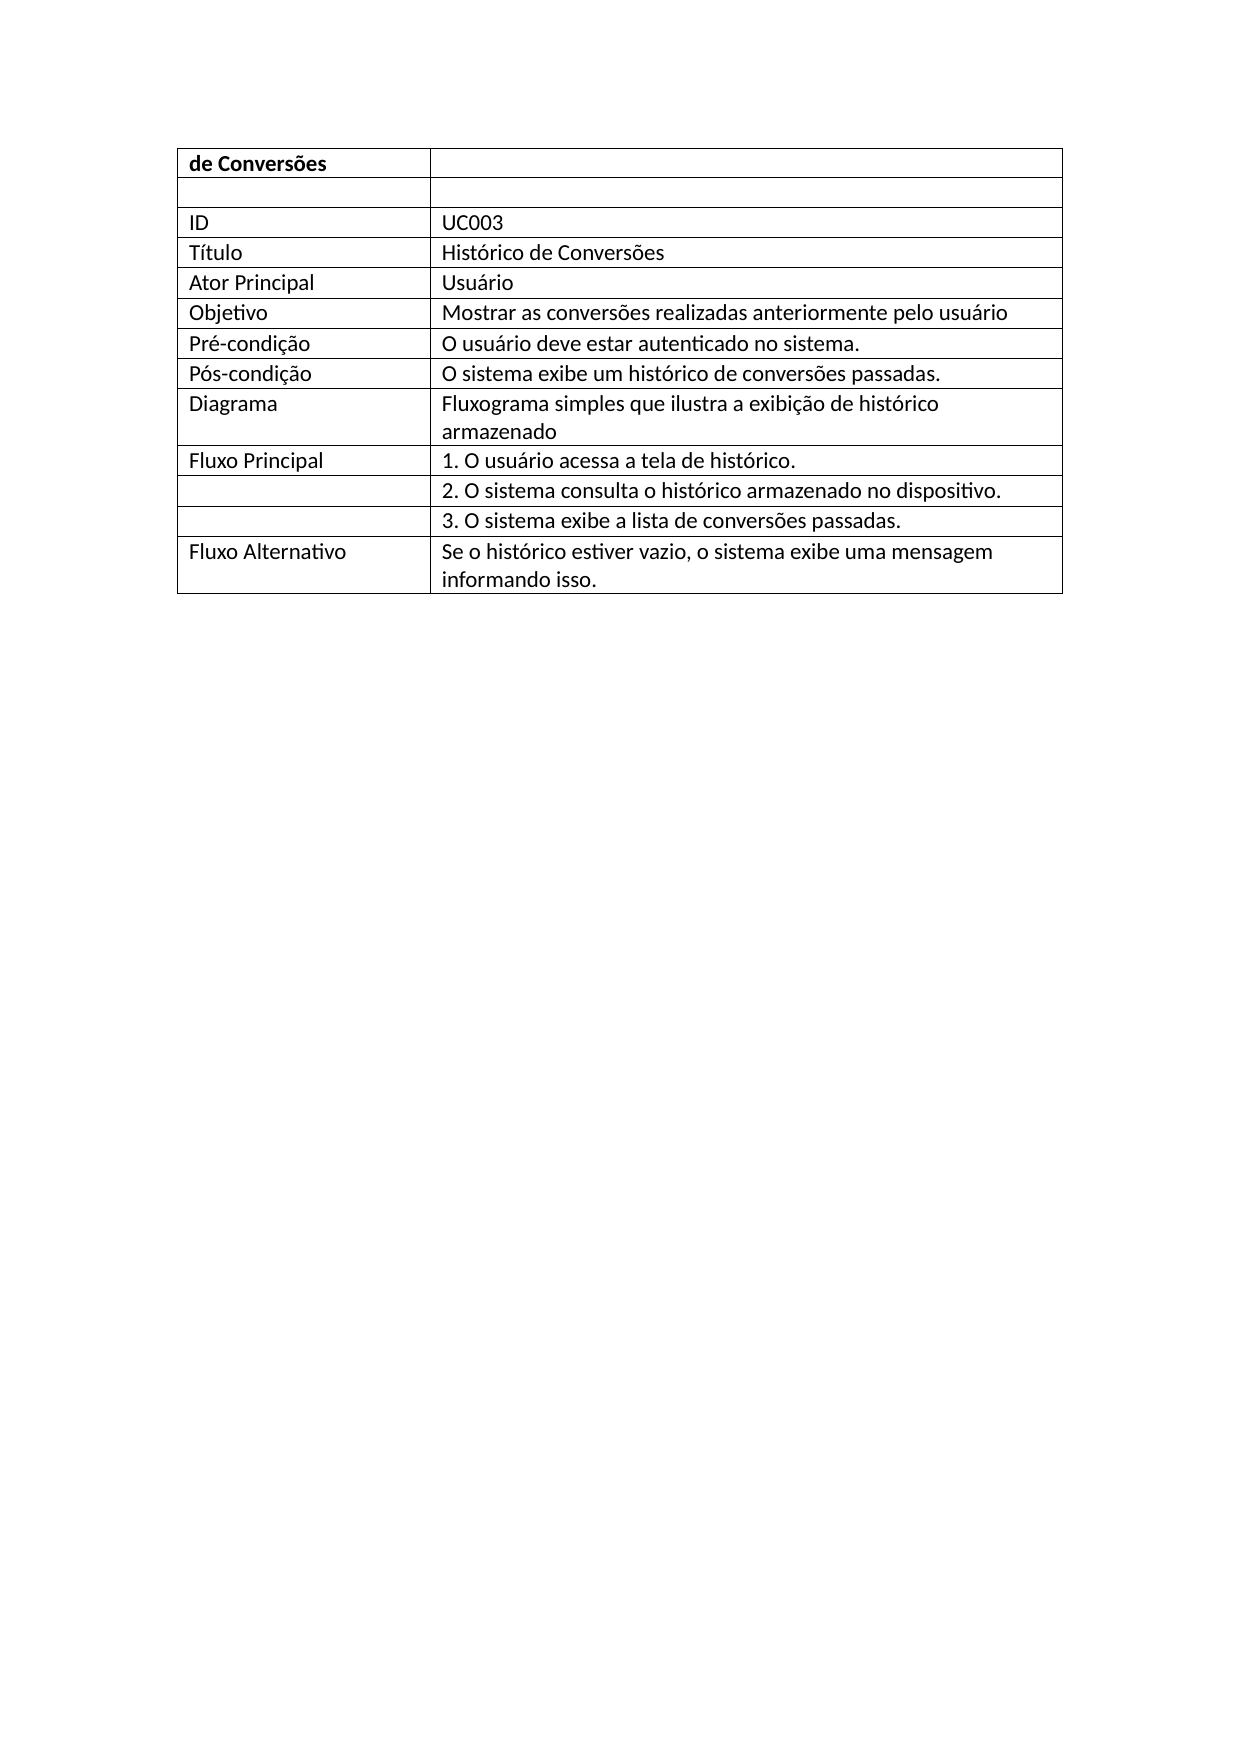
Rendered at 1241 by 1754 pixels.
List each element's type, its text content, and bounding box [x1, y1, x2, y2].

table_cell Se o histórico estiver vazio, o sistema exibe uma mensagem informando isso. [431, 537, 1062, 593]
table_cell 2. O sistema consulta o histórico armazenado no dispositivo. [431, 476, 1062, 506]
table_cell [178, 178, 430, 207]
table_cell Fluxograma simples que ilustra a exibição de histórico armazenado [431, 389, 1062, 445]
table_cell Usuário [431, 268, 1062, 297]
table_cell UC003 [431, 208, 1062, 237]
table_cell [178, 476, 430, 506]
table_cell 1. O usuário acessa a tela de histórico. [431, 446, 1062, 475]
table_cell O sistema exibe um histórico de conversões passadas. [431, 359, 1062, 388]
table_cell ID [178, 208, 430, 237]
table_cell Ator Principal [178, 268, 430, 297]
table_cell Pré-condição [178, 329, 430, 358]
table_cell Fluxo Principal [178, 446, 430, 475]
table_cell [431, 149, 1062, 177]
table_cell Título [178, 238, 430, 267]
table_cell Mostrar as conversões realizadas anteriormente pelo usuário [431, 299, 1062, 328]
table_cell [178, 507, 430, 536]
table_cell Pós-condição [178, 359, 430, 388]
table_cell [431, 178, 1062, 207]
table_cell Objetivo [178, 299, 430, 328]
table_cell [178, 149, 430, 177]
table_cell Diagrama [178, 389, 430, 445]
table_cell O usuário deve estar autenticado no sistema. [431, 329, 1062, 358]
table_cell Fluxo Alternativo [178, 537, 430, 593]
table_cell 3. O sistema exibe a lista de conversões passadas. [431, 507, 1062, 536]
table_cell Histórico de Conversões [431, 238, 1062, 267]
